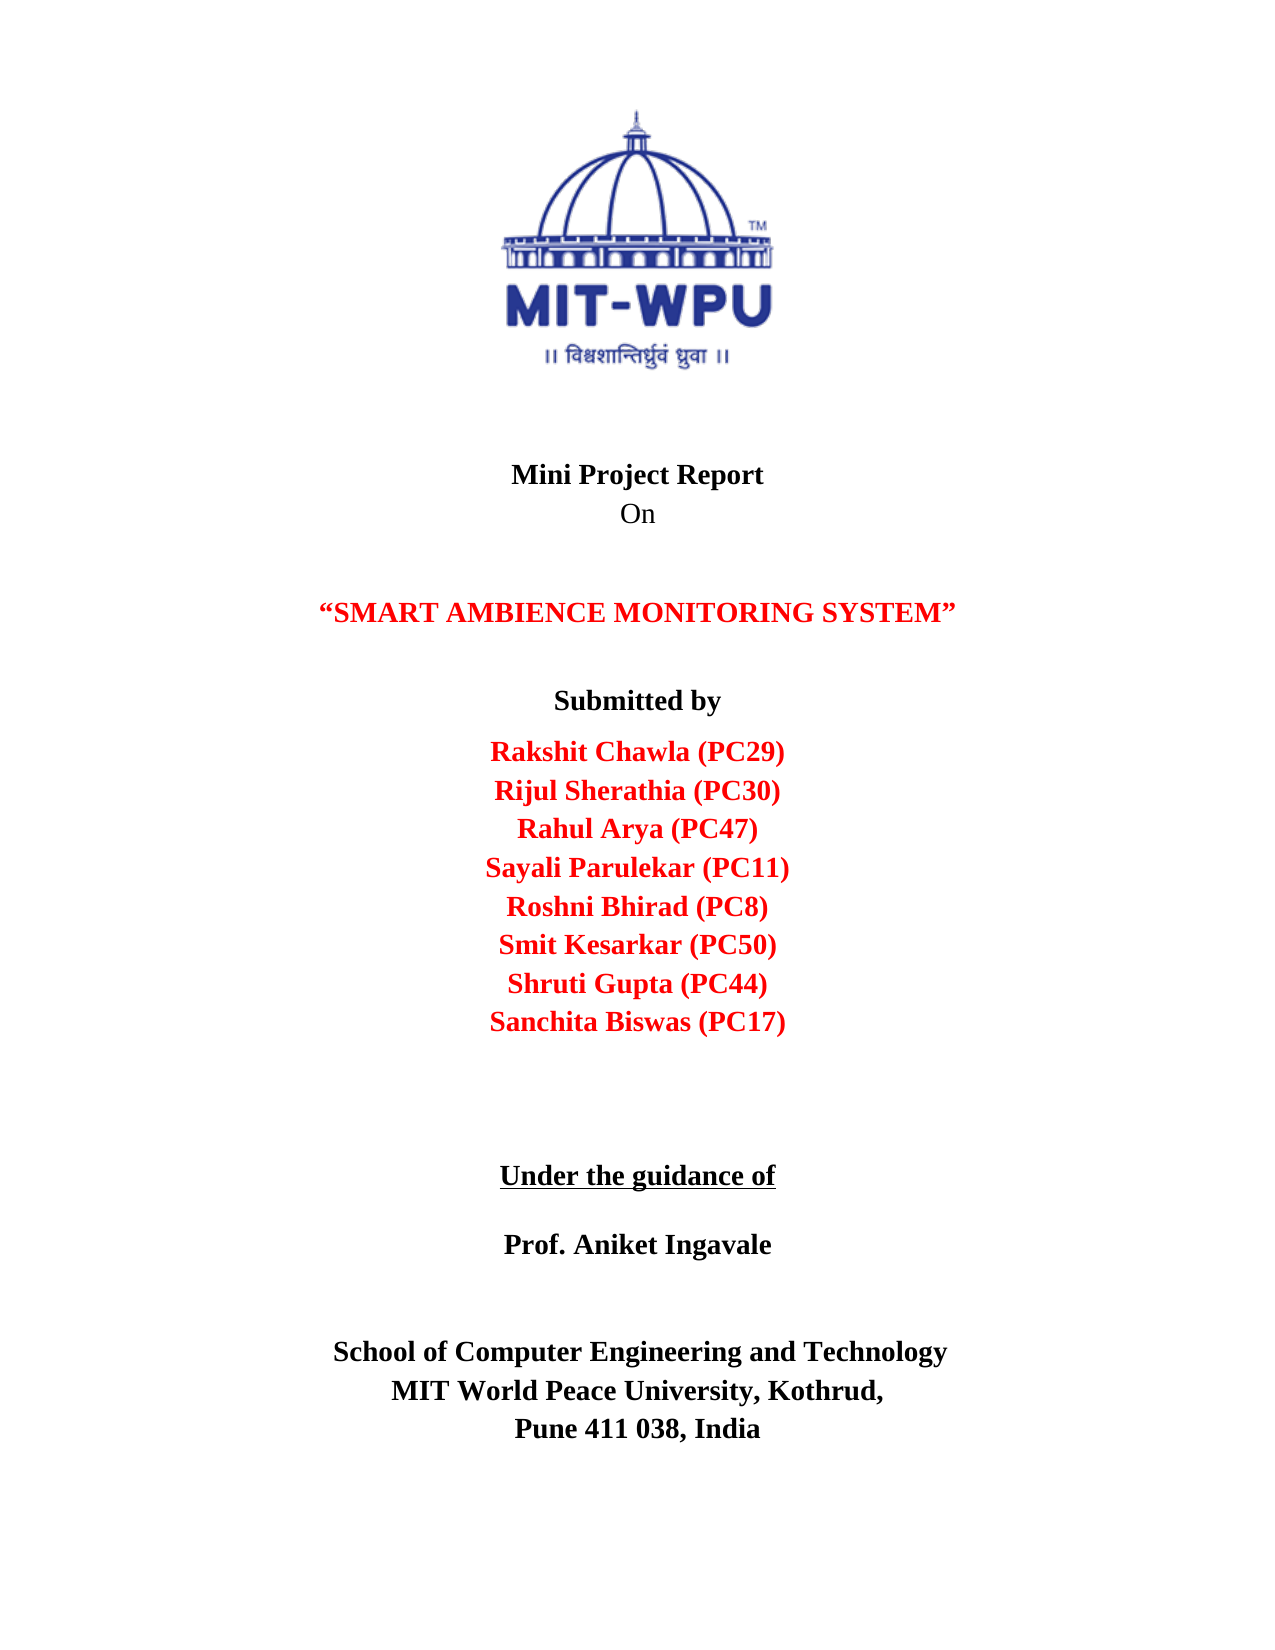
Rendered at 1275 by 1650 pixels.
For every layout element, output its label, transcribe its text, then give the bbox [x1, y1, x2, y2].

text Smit Kesarkar (PC50) [150, 927, 1125, 961]
text Shruti Gupta (PC44) [150, 966, 1125, 999]
text Sanchita Biswas (PC17) [150, 1004, 1125, 1038]
text “SMART AMBIENCE MONITORING SYSTEM” [150, 595, 1125, 628]
text School of Computer Engineering and Technology [150, 1334, 1125, 1368]
text Rakshit Chawla (PC29) [150, 734, 1125, 768]
picture [500, 103, 775, 377]
text MIT World Peace University, Kothrud, [150, 1373, 1125, 1407]
text Roshni Bhirad (PC8) [150, 889, 1125, 922]
text Sayali Parulekar (PC11) [150, 850, 1125, 884]
text Rahul Arya (PC47) [150, 812, 1125, 845]
text Rijul Sherathia (PC30) [150, 773, 1125, 807]
text Mini Project Report [150, 457, 1125, 491]
text Under the guidance of [150, 1158, 1125, 1192]
text On [150, 496, 1125, 529]
subtitle Submitted by [150, 683, 1125, 717]
text Prof. Aniket Ingavale [150, 1227, 1125, 1261]
text Pune 411 038, India [150, 1412, 1125, 1445]
